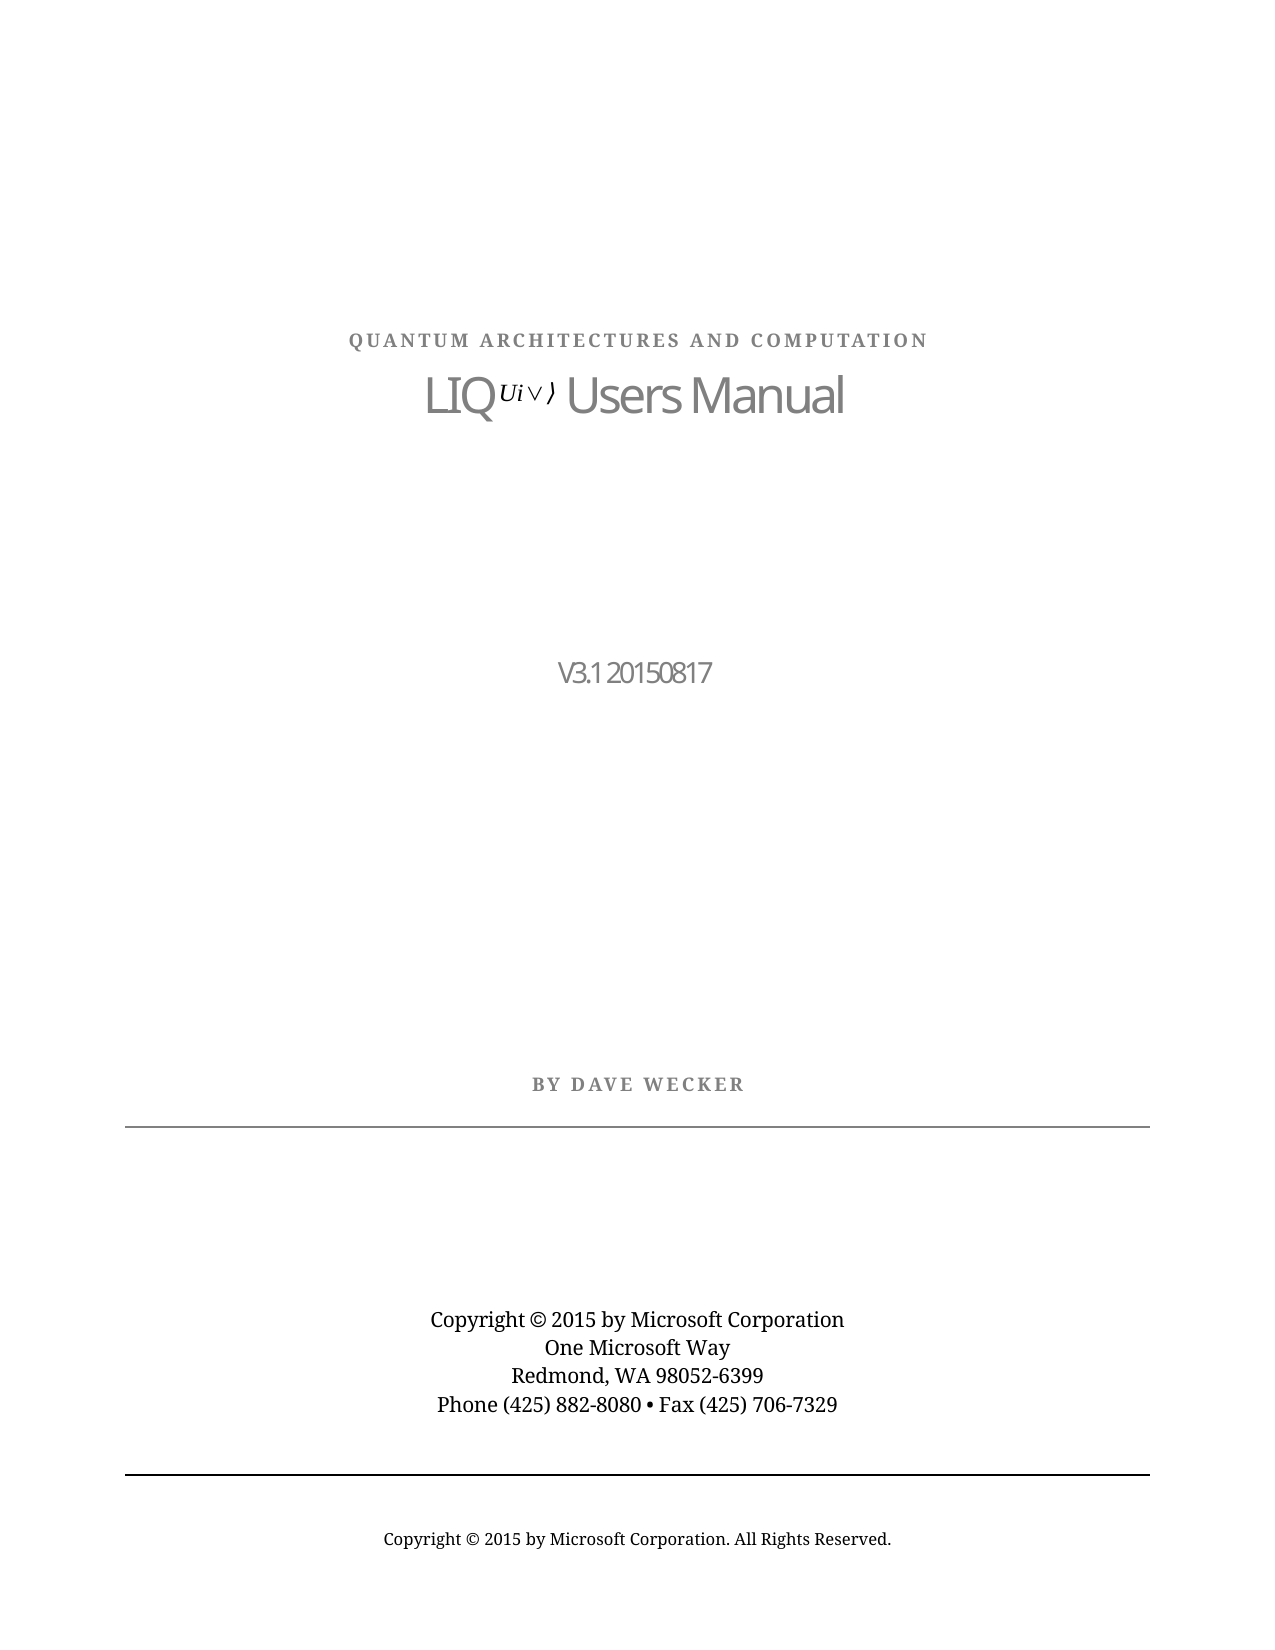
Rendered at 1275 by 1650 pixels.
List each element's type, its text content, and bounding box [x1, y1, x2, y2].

subtitle Quantum Architectures and Computation [125, 327, 1150, 353]
title LIQ Users Manual [125, 363, 1150, 426]
text Copyright 2015 by Microsoft Corporation [125, 1305, 1150, 1333]
text Redmond, WA 98052-6399 [125, 1362, 1150, 1390]
text One Microsoft Way [125, 1333, 1150, 1362]
title V3.1 20150817 [125, 634, 1150, 696]
subtitle by Dave Wecker [125, 1071, 1150, 1126]
text Phone (425) 882-8080 • Fax (425) 706-7329 [125, 1390, 1150, 1418]
